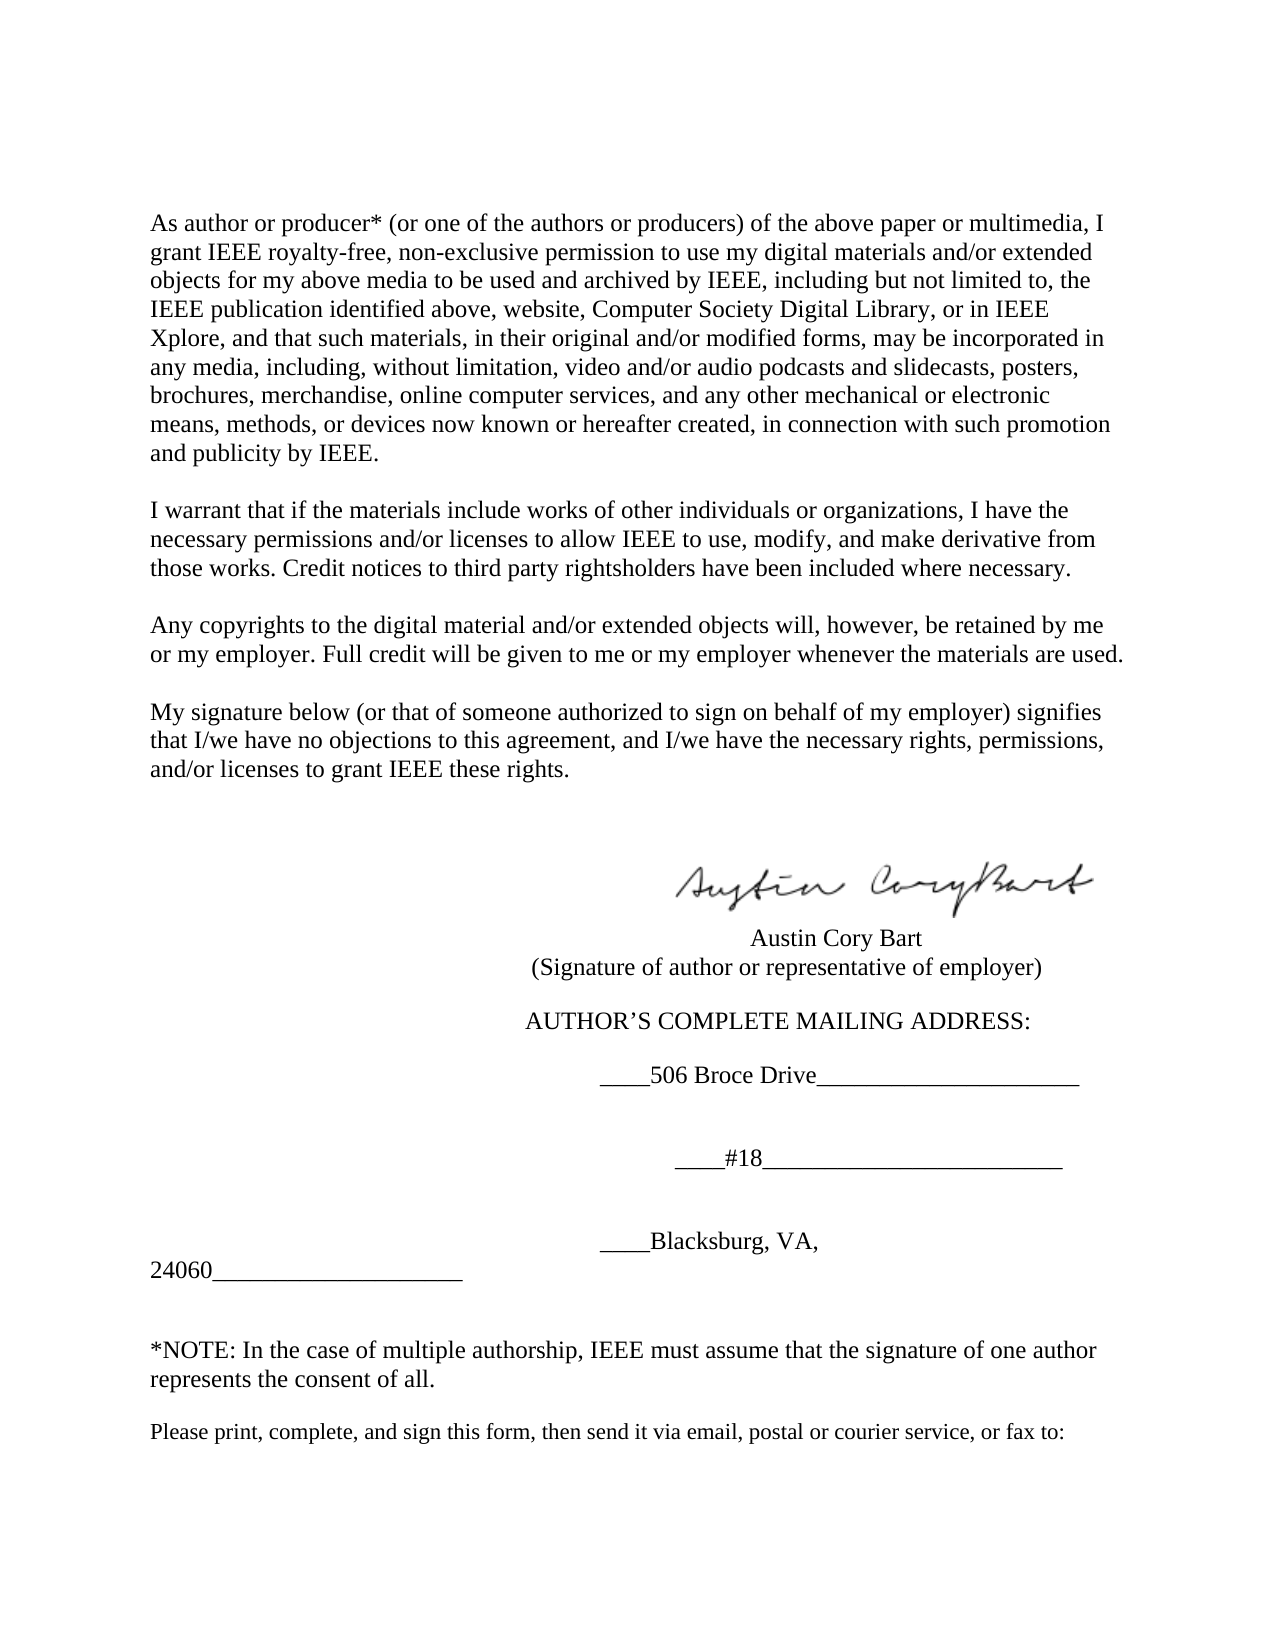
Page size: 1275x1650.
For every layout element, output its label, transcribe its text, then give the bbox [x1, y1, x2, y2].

text My signature below (or that of someone authorized to sign on behalf of my employer) signifies that I/we have no objections to this agreement, and I/we have the necessary rights, permissions, and/or licenses to grant IEEE these rights. [150, 697, 1125, 783]
text As author or producer* (or one of the authors or producers) of the above paper or multimedia, I grant IEEE royalty-free, non-exclusive permission to use my digital materials and/or extended objects for my above media to be used and archived by IEEE, including but not limited to, the IEEE publication identified above, website, Computer Society Digital Library, or in IEEE Xplore, and that such materials, in their original and/or modified forms, may be incorporated in any media, including, without limitation, video and/or audio podcasts and slidecasts, posters, brochures, merchandise, online computer services, and any other mechanical or electronic means, methods, or devices now known or hereafter created, in connection with such promotion and publicity by IEEE. [150, 208, 1125, 467]
text (Signature of author or representative of employer) [150, 952, 1125, 981]
text ____Blacksburg, VA, 24060____________________ [150, 1201, 1125, 1284]
text Austin Cory Bart [169, 836, 1125, 952]
text *NOTE: In the case of multiple authorship, IEEE must assume that the signature of one author represents the consent of all. [150, 1335, 1125, 1392]
text Any copyrights to the digital material and/or extended objects will, however, be retained by me or my employer. Full credit will be given to me or my employer whenever the materials are used. [150, 611, 1125, 668]
picture [675, 861, 1094, 918]
text Please print, complete, and sign this form, then send it via email, postal or courier service, or fax to: [150, 1418, 1125, 1444]
text ____506 Broce Drive_____________________ [150, 1035, 1125, 1089]
text I warrant that if the materials include works of other individuals or organizations, I have the necessary permissions and/or licenses to allow IEEE to use, modify, and make derivative from those works. Credit notices to third party rightsholders have been included where necessary. [150, 496, 1125, 582]
text AUTHOR’S COMPLETE MAILING ADDRESS: [150, 1006, 1125, 1035]
text ____#18________________________ [150, 1089, 1125, 1172]
